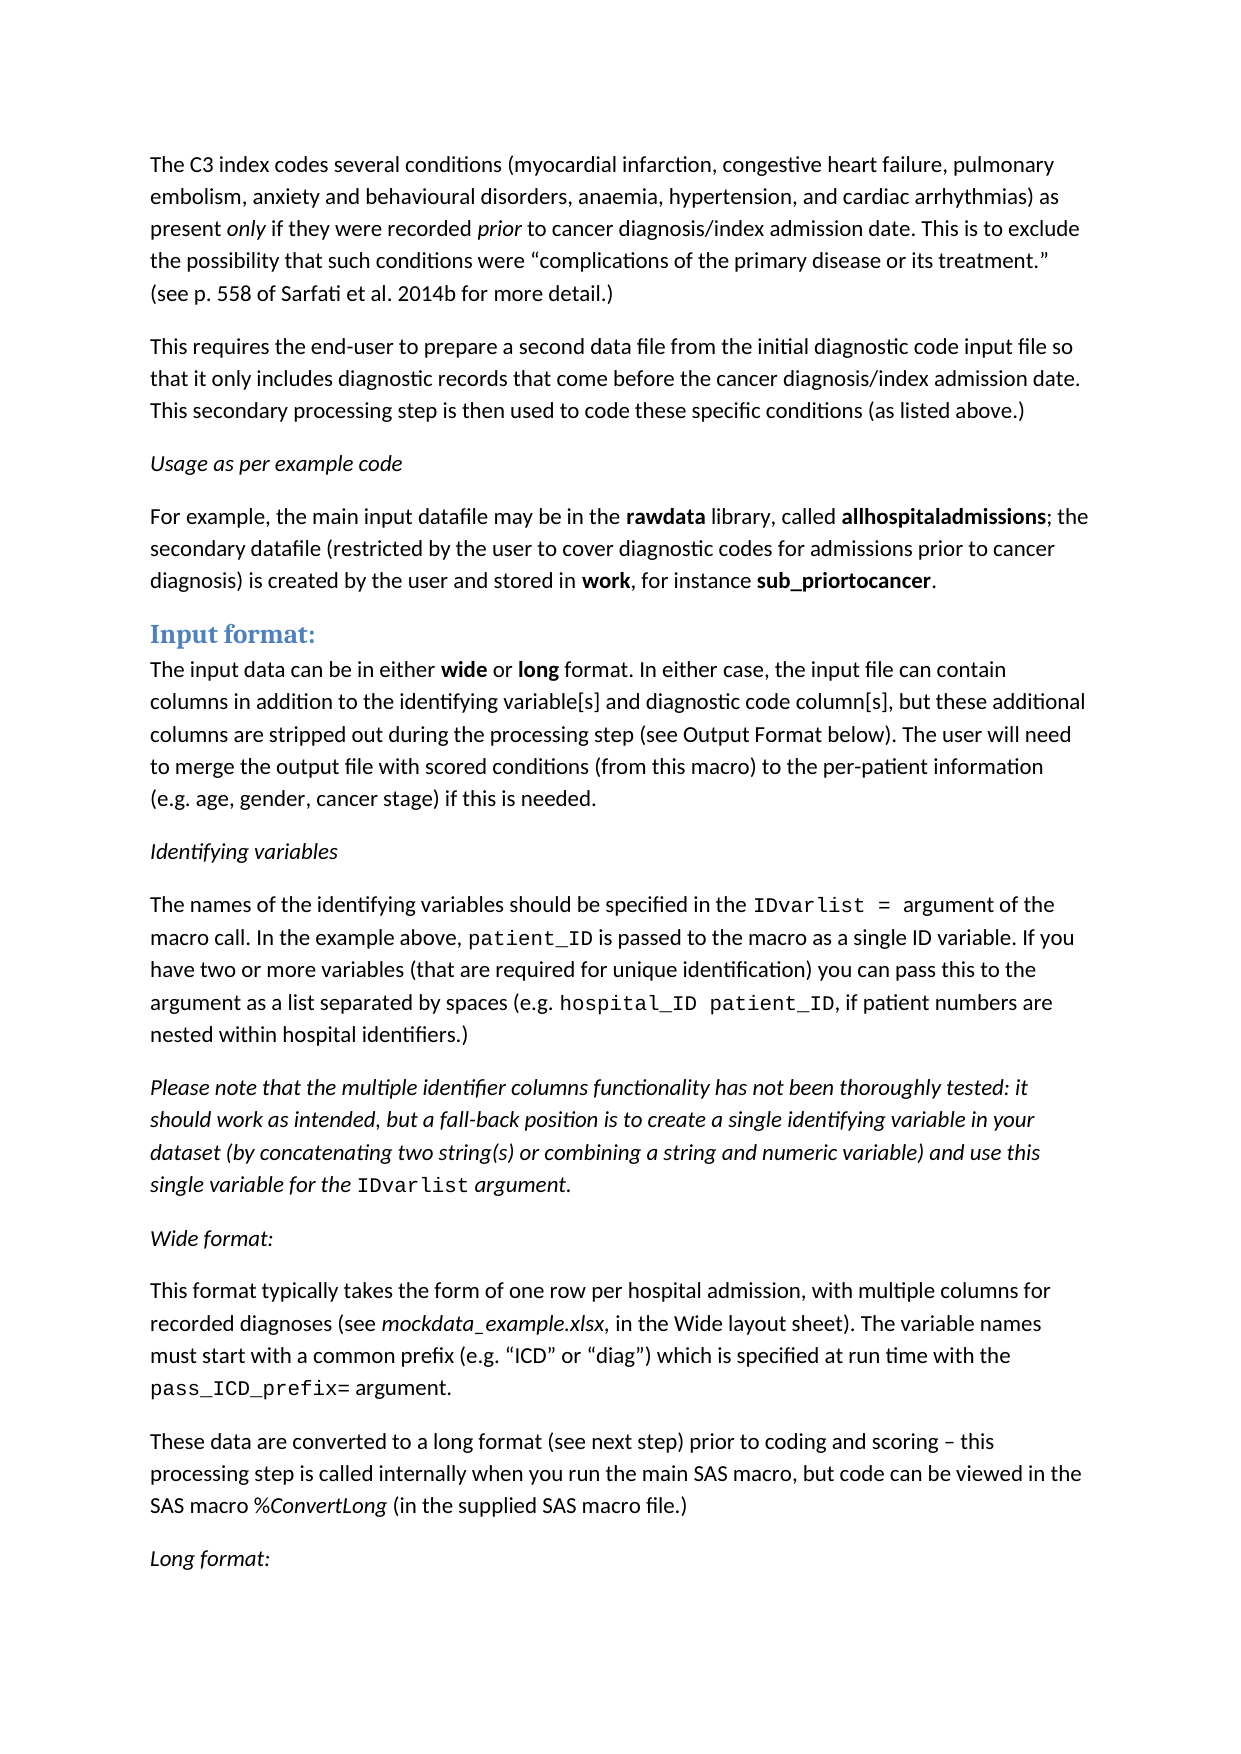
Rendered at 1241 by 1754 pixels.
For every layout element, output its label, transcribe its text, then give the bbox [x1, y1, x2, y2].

text This format typically takes the form of one row per hospital admission, with multiple columns for recorded diagnoses (see mockdata_example.xlsx, in the Wide layout sheet). The variable names must start with a common prefix (e.g. “ICD” or “diag”) which is specified at run time with the pass_ICD_prefix= argument. [150, 1277, 1090, 1402]
text The C3 index codes several conditions (myocardial infarction, congestive heart failure, pulmonary embolism, anxiety and behavioural disorders, anaemia, hypertension, and cardiac arrhythmias) as present only if they were recorded prior to cancer diagnosis/index admission date. This is to exclude the possibility that such conditions were “complications of the primary disease or its treatment.” (see p. 558 of Sarfati et al. 2014b for more detail.) [150, 150, 1090, 307]
text Please note that the multiple identifier columns functionality has not been thoroughly tested: it should work as intended, but a fall-back position is to create a single identifying variable in your dataset (by concatenating two string(s) or combining a string and numeric variable) and use this single variable for the IDvarlist argument. [150, 1073, 1090, 1198]
text These data are converted to a long format (see next step) prior to coding and scoring – this processing step is called internally when you run the main SAS macro, but code can be viewed in the SAS macro %ConvertLong (in the supplied SAS macro file.) [150, 1427, 1090, 1519]
text Wide format: [150, 1224, 1090, 1252]
text For example, the main input datafile may be in the rawdata library, called allhospitaladmissions; the secondary datafile (restricted by the user to cover diagnostic codes for admissions prior to cancer diagnosis) is created by the user and stored in work, for instance sub_priortocancer. [150, 502, 1090, 594]
text The input data can be in either wide or long format. In either case, the input file can contain columns in addition to the identifying variable[s] and diagnostic code column[s], but these additional columns are stripped out during the processing step (see Output Format below). The user will need to merge the output file with scored conditions (from this macro) to the per-patient information (e.g. age, gender, cancer stage) if this is needed. [150, 655, 1090, 812]
text Usage as per example code [150, 449, 1090, 477]
text The names of the identifying variables should be specified in the IDvarlist = argument of the macro call. In the example above, patient_ID is passed to the macro as a single ID variable. If you have two or more variables (that are required for unique identification) you can pass this to the argument as a list separated by spaces (e.g. hospital_ID patient_ID, if patient numbers are nested within hospital identifiers.) [150, 890, 1090, 1048]
text This requires the end-user to prepare a second data file from the initial diagnostic code input file so that it only includes diagnostic records that come before the cancer diagnosis/index admission date. This secondary processing step is then used to code these specific conditions (as listed above.) [150, 332, 1090, 424]
text Identifying variables [150, 837, 1090, 865]
subtitle Input format: [150, 619, 1090, 651]
text Long format: [150, 1544, 1090, 1572]
